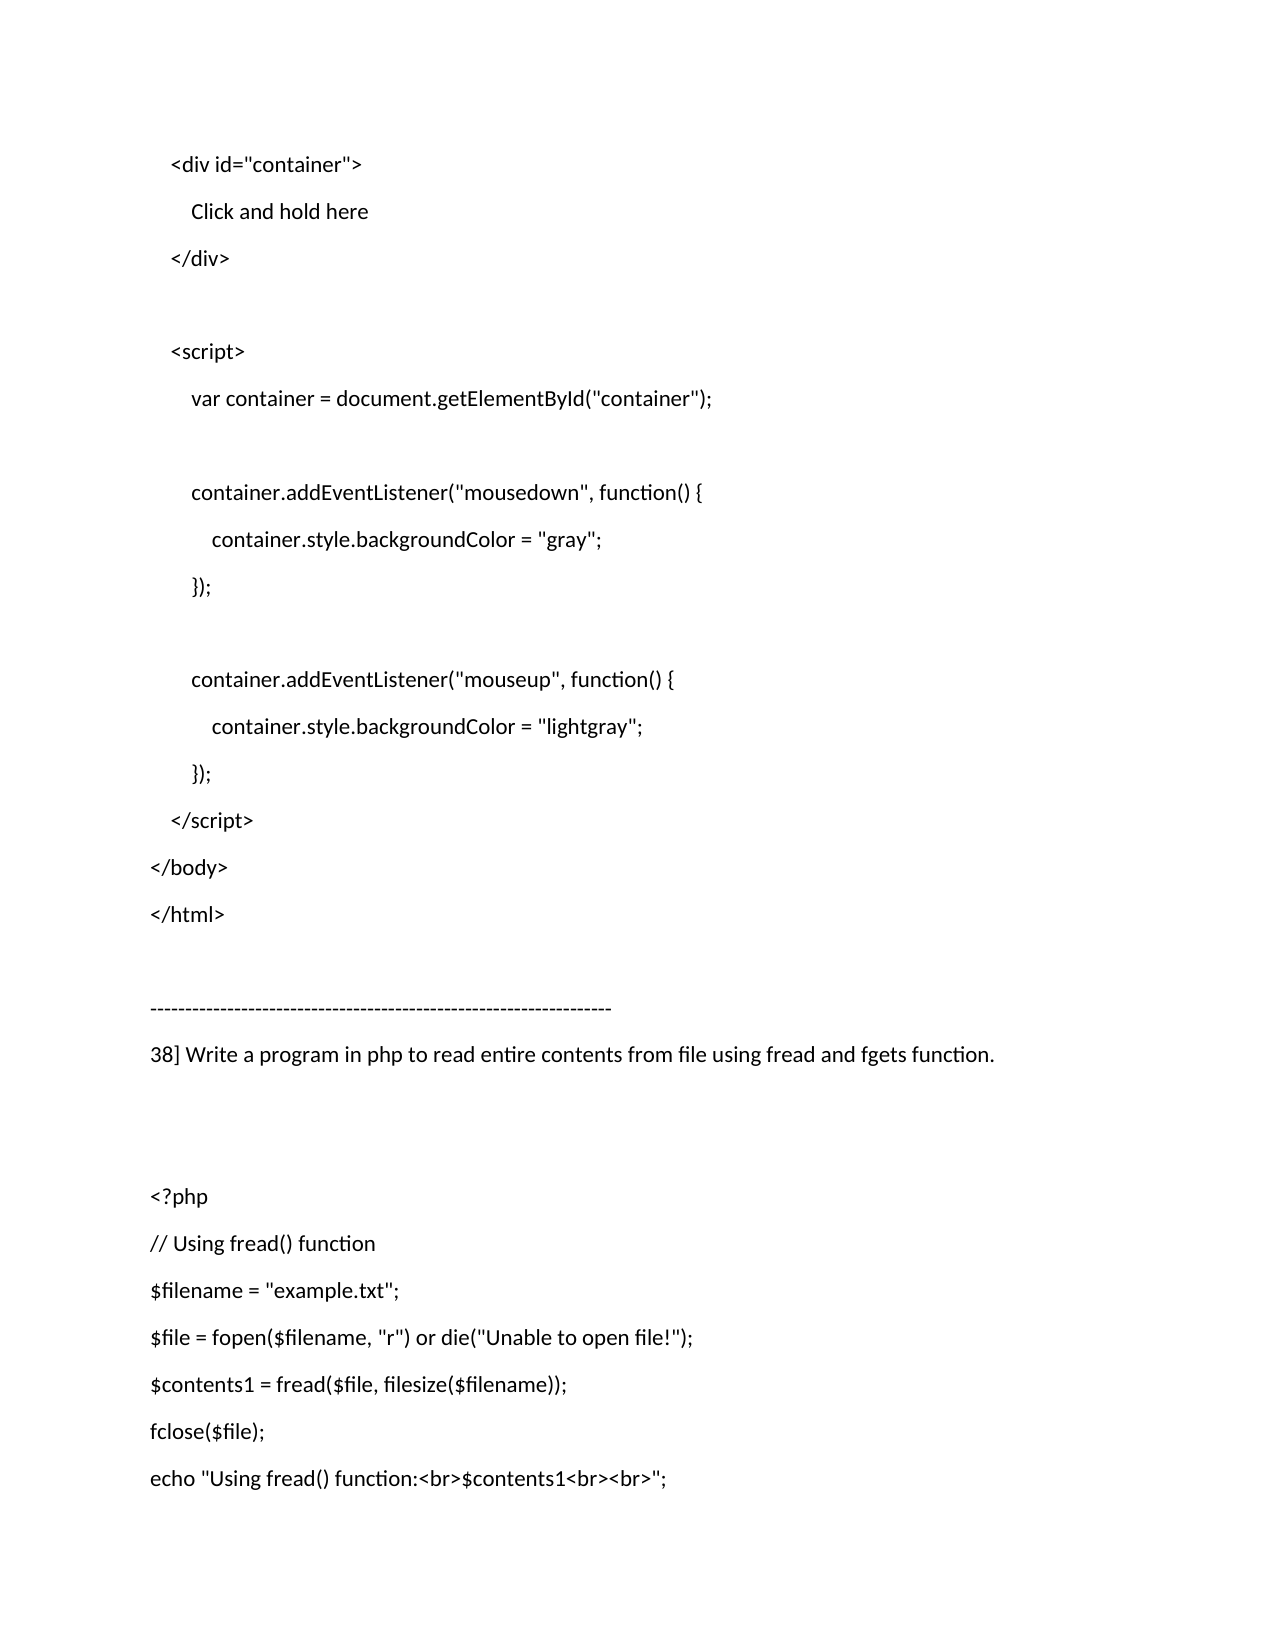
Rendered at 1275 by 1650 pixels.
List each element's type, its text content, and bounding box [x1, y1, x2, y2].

text <script> [150, 337, 1125, 366]
text </body> [150, 853, 1125, 881]
text <div id="container"> [150, 150, 1125, 178]
text }); [150, 572, 1125, 600]
text Click and hold here [150, 197, 1125, 225]
text $contents1 = fread($file, filesize($filename)); [150, 1370, 1125, 1398]
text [150, 1323, 1125, 1351]
text }); [150, 759, 1125, 787]
text container.style.backgroundColor = "lightgray"; [150, 712, 1125, 741]
text </script> [150, 806, 1125, 834]
text <?php [150, 1182, 1125, 1211]
text var container = document.getElementById("container"); [150, 384, 1125, 412]
text container.style.backgroundColor = "gray"; [150, 525, 1125, 553]
text $filename = "example.txt"; [150, 1276, 1125, 1304]
text ------------------------------------------------------------------ [150, 994, 1125, 1022]
text 38] Write a program in php to read entire contents from file using fread and fgets function. [150, 1041, 1125, 1069]
text </html> [150, 900, 1125, 928]
text echo "Using fread() function:<br>$contents1<br><br>"; [150, 1464, 1125, 1492]
text fclose($file); [150, 1417, 1125, 1445]
text </div> [150, 244, 1125, 272]
text // Using fread() function [150, 1229, 1125, 1257]
text container.addEventListener("mouseup", function() { [150, 666, 1125, 694]
text container.addEventListener("mousedown", function() { [150, 478, 1125, 506]
